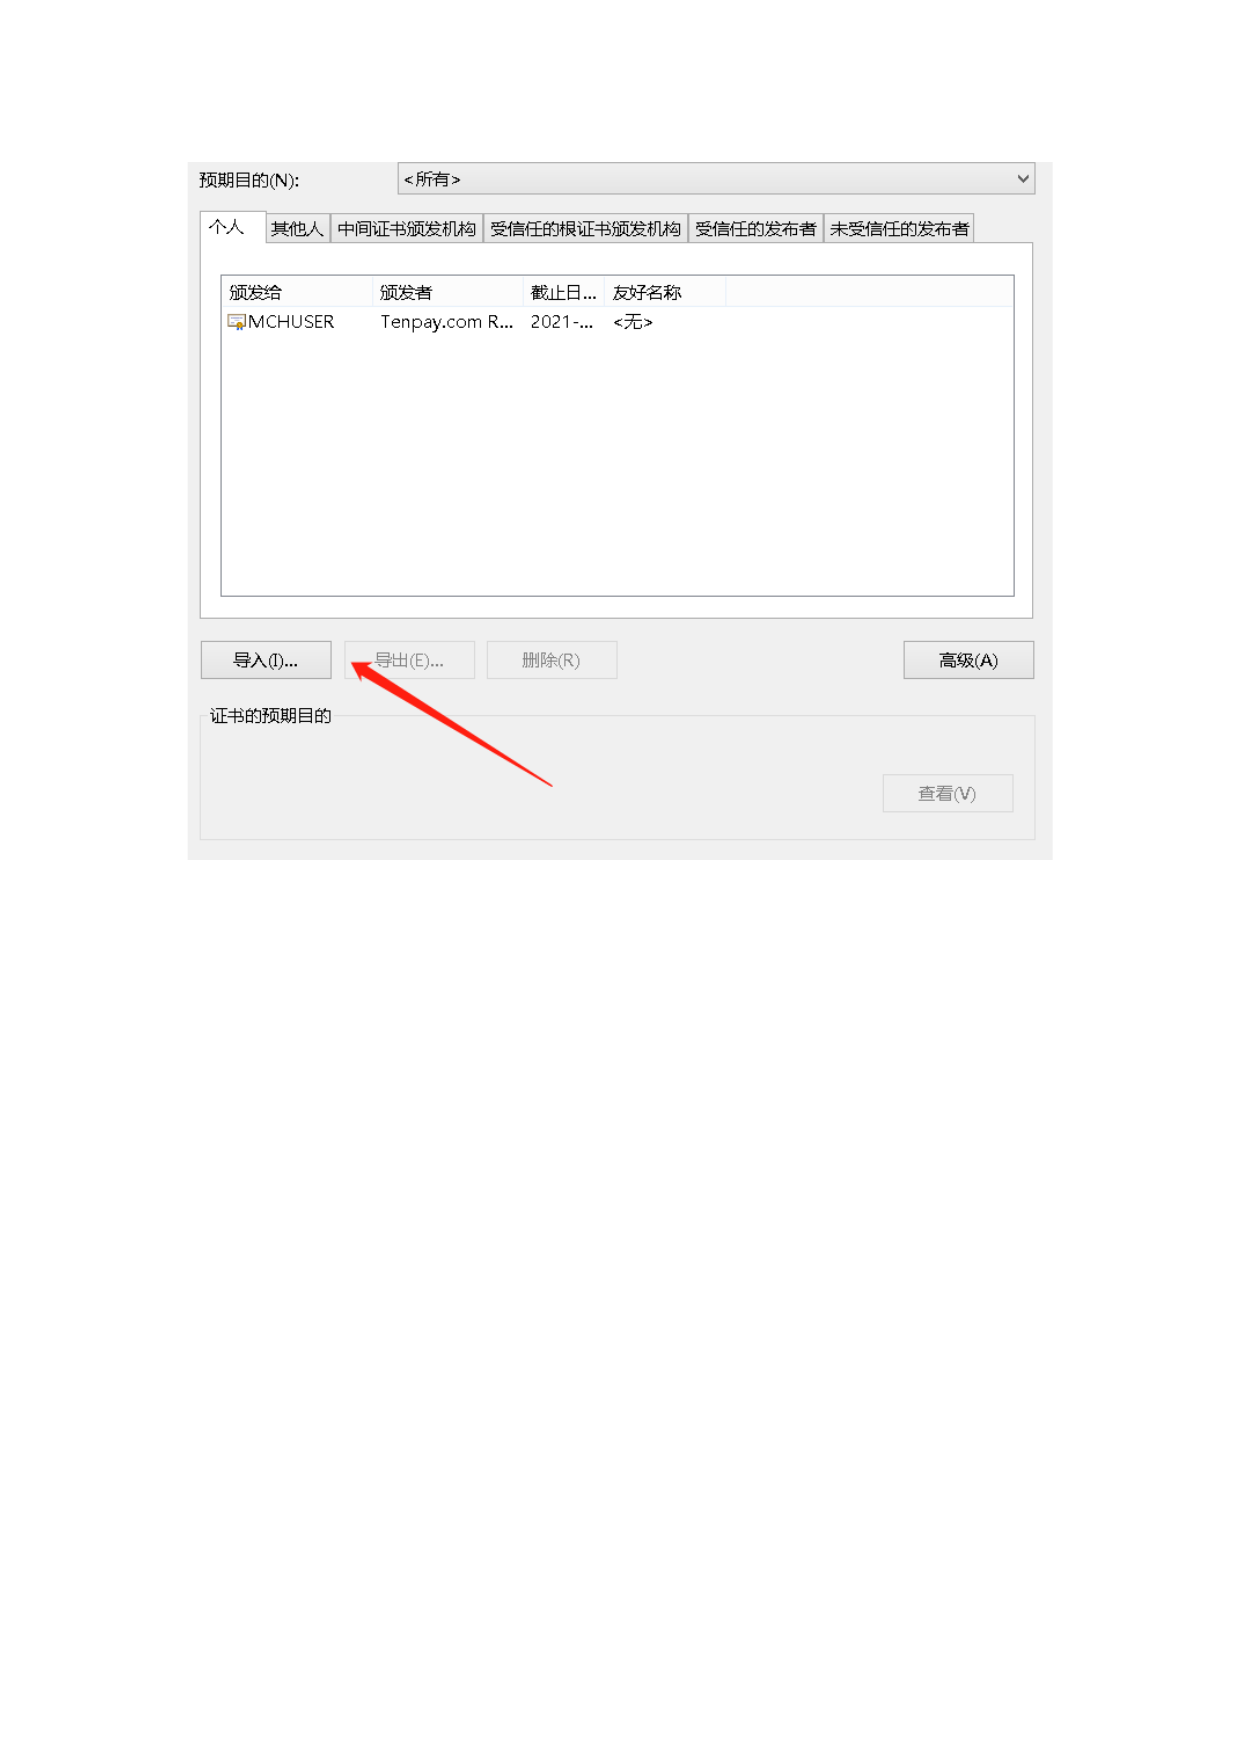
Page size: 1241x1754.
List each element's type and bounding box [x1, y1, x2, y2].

picture [187, 162, 1053, 860]
